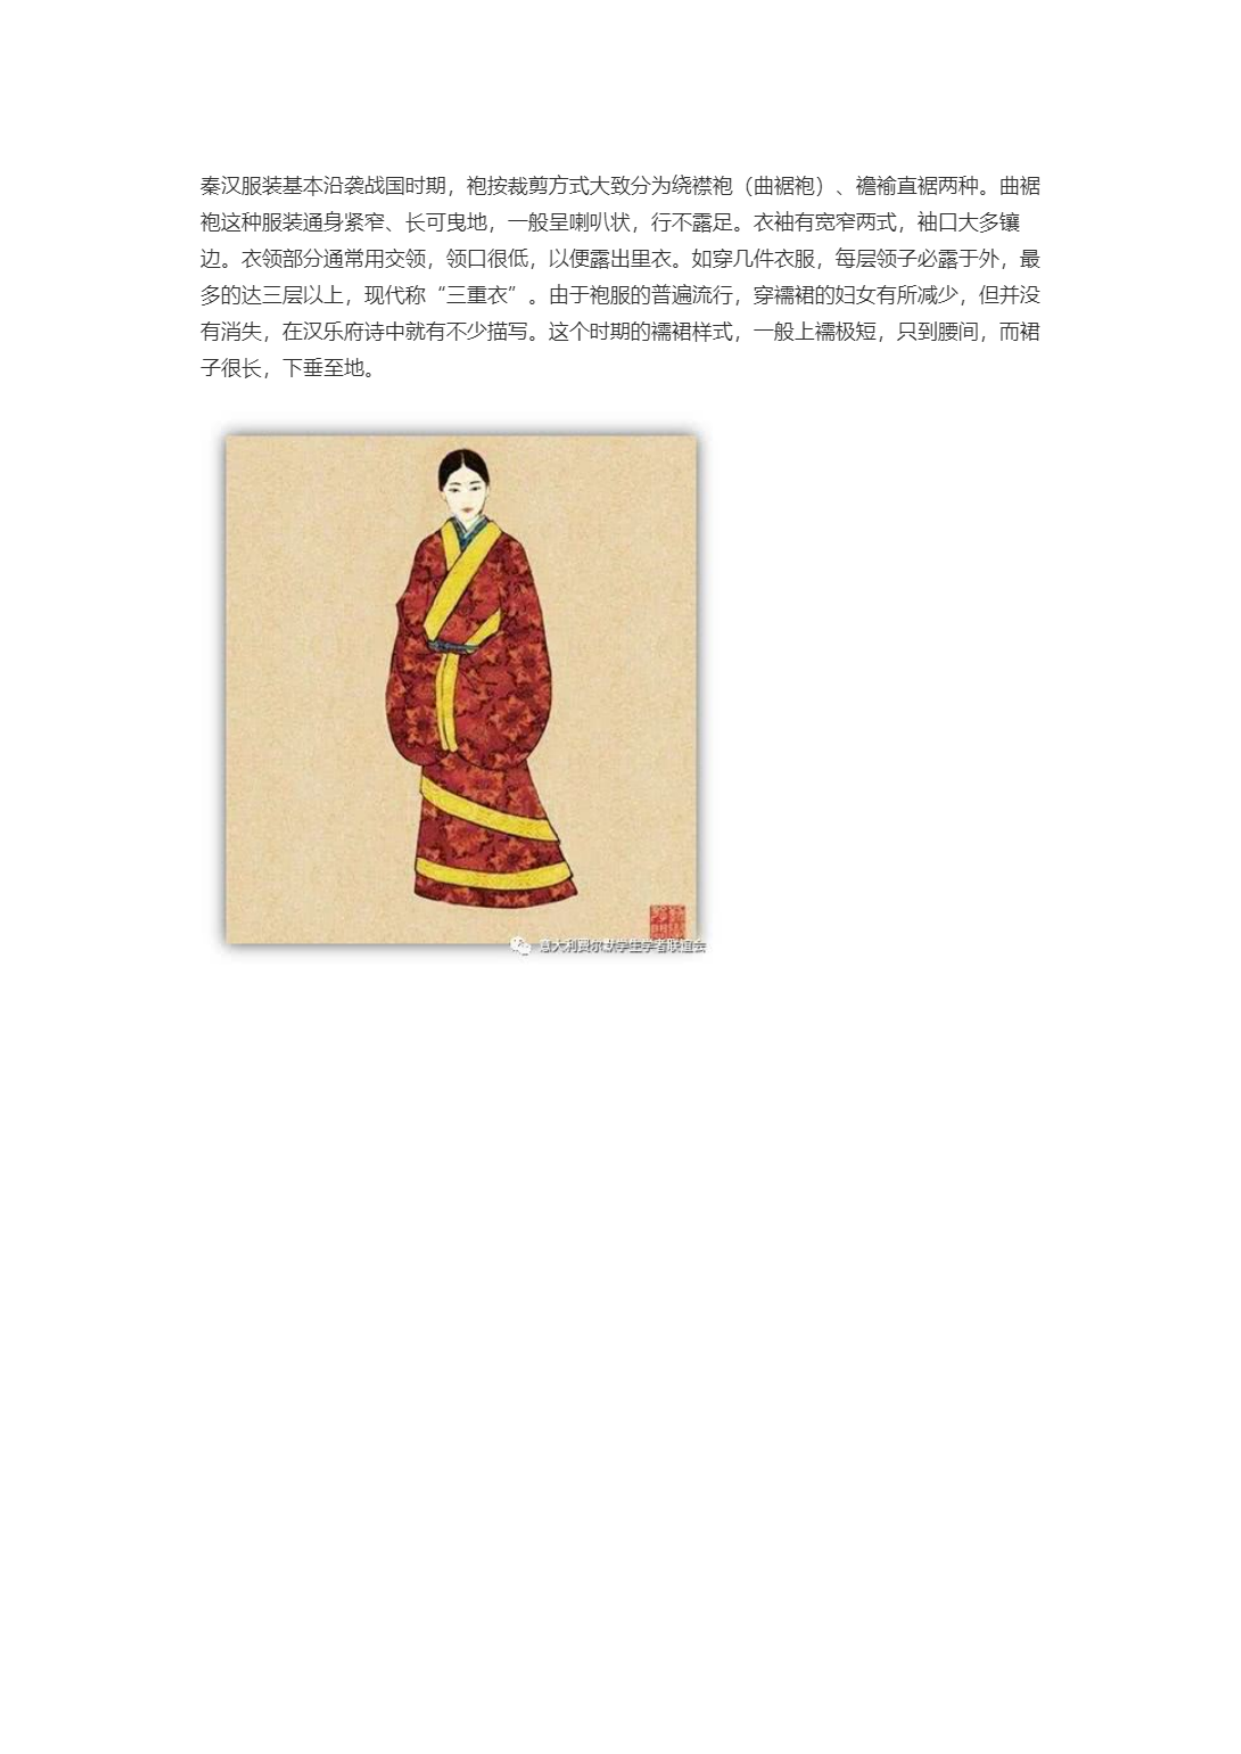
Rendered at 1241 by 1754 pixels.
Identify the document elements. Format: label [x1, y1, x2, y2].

picture [187, 162, 1053, 983]
